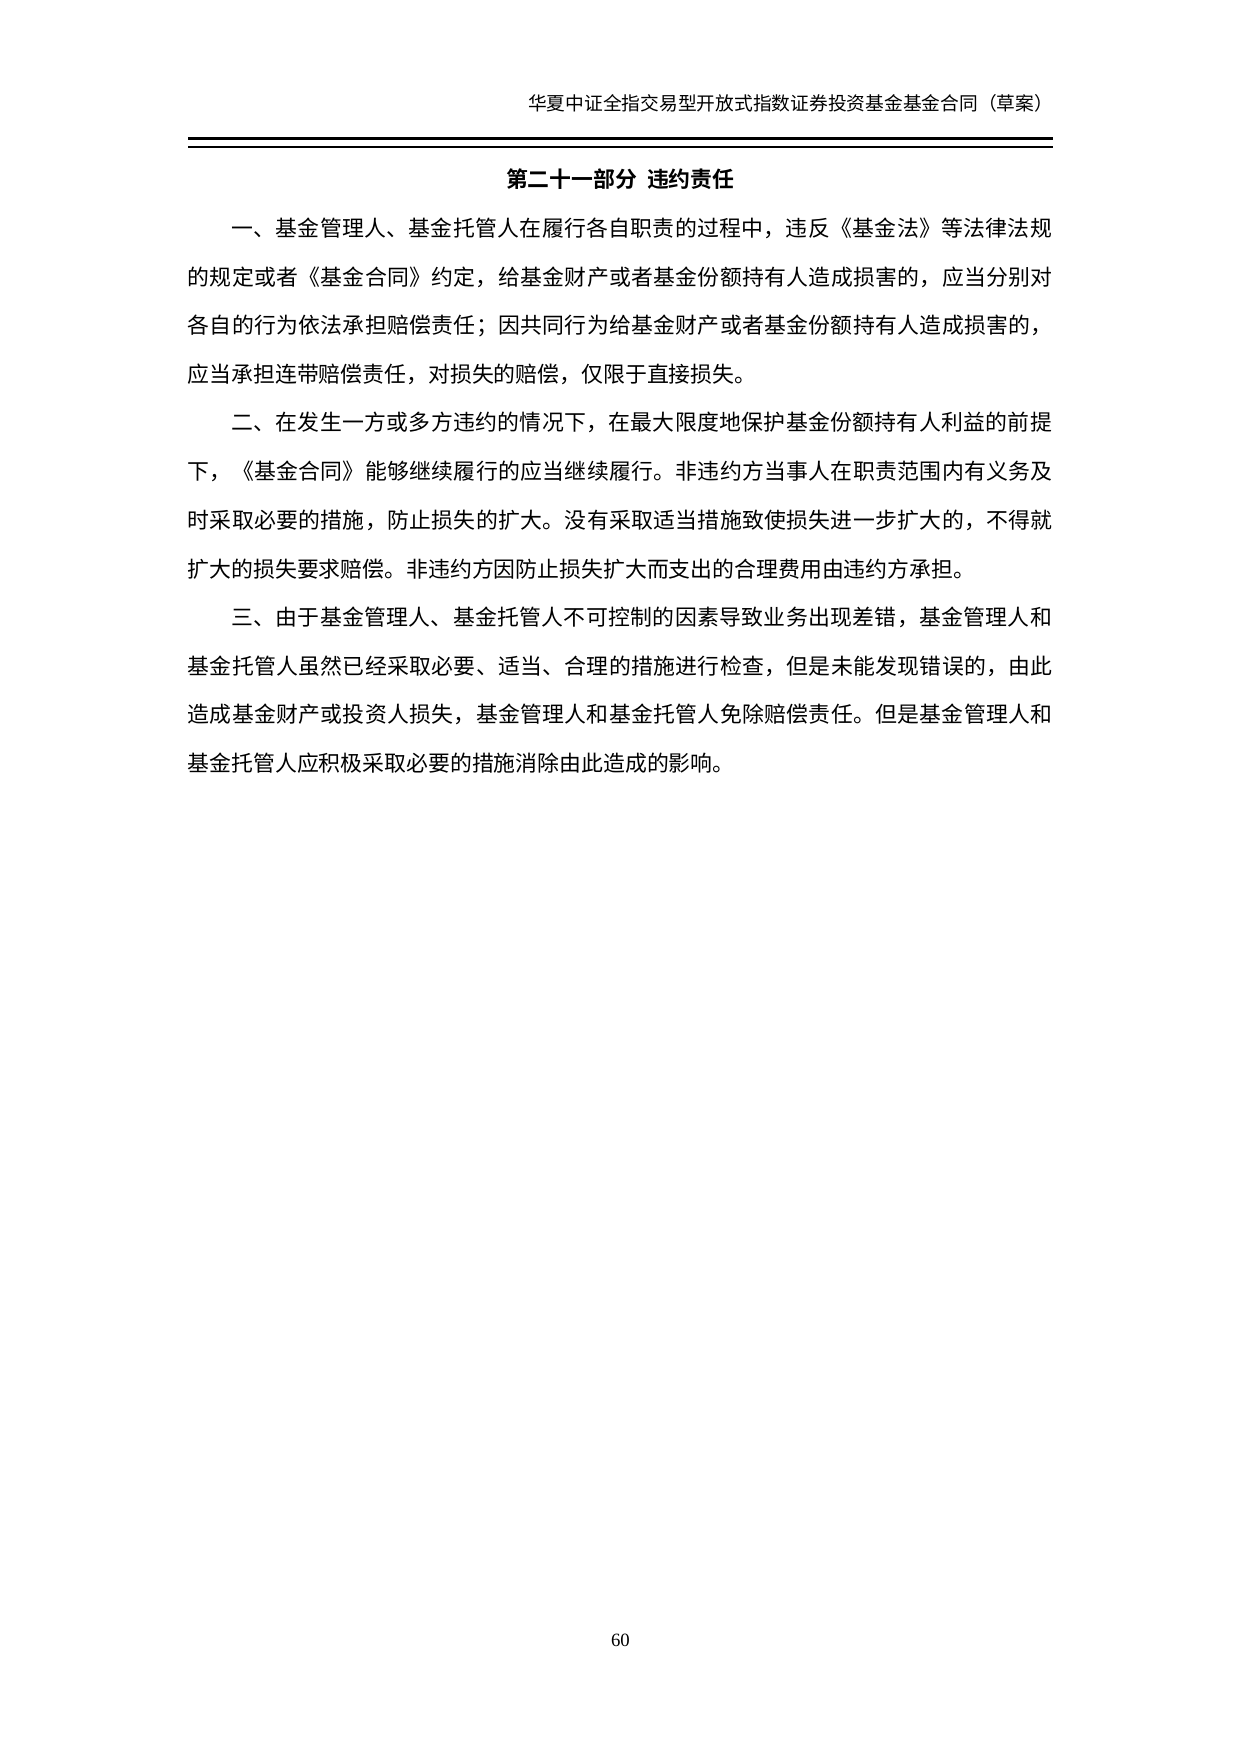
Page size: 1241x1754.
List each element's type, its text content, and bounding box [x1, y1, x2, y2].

text 一、基金管理人、基金托管人在履行各自职责的过程中，违反《基金法》等法律法规的规定或者《基金合同》约定，给基金财产或者基金份额持有人造成损害的，应当分别对各自的行为依法承担赔偿责任；因共同行为给基金财产或者基金份额持有人造成损害的，应当承担连带赔偿责任，对损失的赔偿，仅限于直接损失。 [187, 210, 1053, 389]
subtitle 第二十一部分 违约责任 [187, 162, 1053, 194]
text 三、由于基金管理人、基金托管人不可控制的因素导致业务出现差错，基金管理人和基金托管人虽然已经采取必要、适当、合理的措施进行检查，但是未能发现错误的，由此造成基金财产或投资人损失，基金管理人和基金托管人免除赔偿责任。但是基金管理人和基金托管人应积极采取必要的措施消除由此造成的影响。 [187, 599, 1053, 778]
text 二、在发生一方或多方违约的情况下，在最大限度地保护基金份额持有人利益的前提下，《基金合同》能够继续履行的应当继续履行。非违约方当事人在职责范围内有义务及时采取必要的措施，防止损失的扩大。没有采取适当措施致使损失进一步扩大的，不得就扩大的损失要求赔偿。非违约方因防止损失扩大而支出的合理费用由违约方承担。 [187, 405, 1053, 584]
